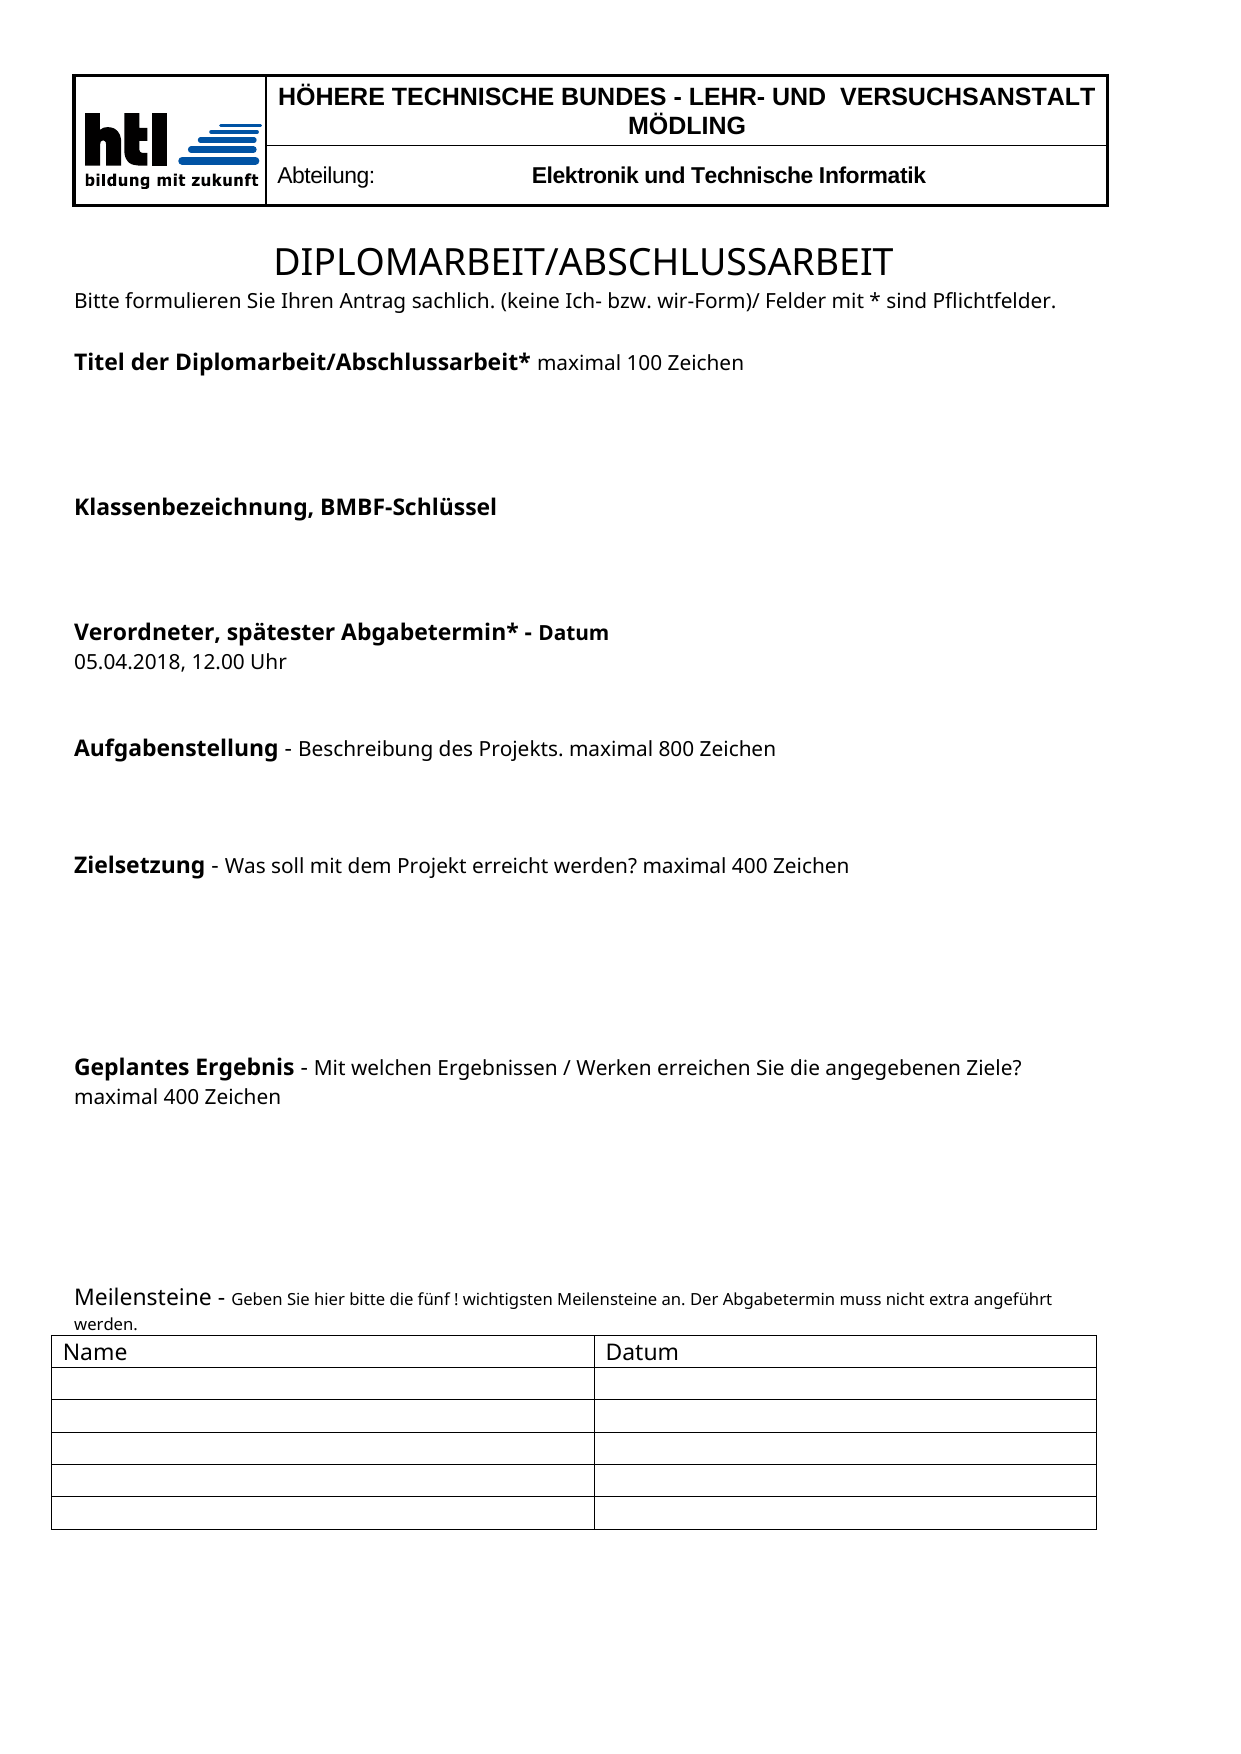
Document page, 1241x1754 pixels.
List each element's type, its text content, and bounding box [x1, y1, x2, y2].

table_cell [52, 1465, 594, 1496]
table_cell [52, 1368, 594, 1399]
text Bitte formulieren Sie Ihren Antrag sachlich. (keine Ich- bzw. wir-Form)/ Felder mit * sind Pflichtfelder. [74, 286, 1093, 314]
text Geplantes Ergebnis - Mit welchen Ergebnissen / Werken erreichen Sie die angegebenen Ziele? maximal 400 Zeichen [74, 1051, 1093, 1110]
table_header Datum [595, 1336, 1096, 1367]
table_cell [595, 1465, 1096, 1496]
text Verordneter, spätester Abgabetermin* - Datum [74, 616, 1093, 647]
text 05.04.2018, 12.00 Uhr [74, 647, 1093, 675]
table_cell [52, 1433, 594, 1464]
table_cell [595, 1497, 1096, 1528]
text DIPLOMARBEIT/ABSCHLUSSARBEIT [74, 235, 1093, 286]
text Titel der Diplomarbeit/Abschlussarbeit* maximal 100 Zeichen [74, 346, 1093, 377]
table_cell [595, 1400, 1096, 1432]
table_cell [595, 1433, 1096, 1464]
text Klassenbezeichnung, BMBF-Schlüssel [74, 491, 1093, 522]
table_cell [52, 1497, 594, 1528]
table_cell [52, 1400, 594, 1432]
text Meilensteine - Geben Sie hier bitte die fünf ! wichtigsten Meilensteine an. Der Abgabetermin muss nicht extra angeführt werden. [74, 1281, 1093, 1335]
table_cell [595, 1368, 1096, 1399]
text Zielsetzung - Was soll mit dem Projekt erreicht werden? maximal 400 Zeichen [74, 849, 1093, 880]
table_header Name [52, 1336, 594, 1367]
text Aufgabenstellung - Beschreibung des Projekts. maximal 800 Zeichen [74, 732, 1093, 763]
